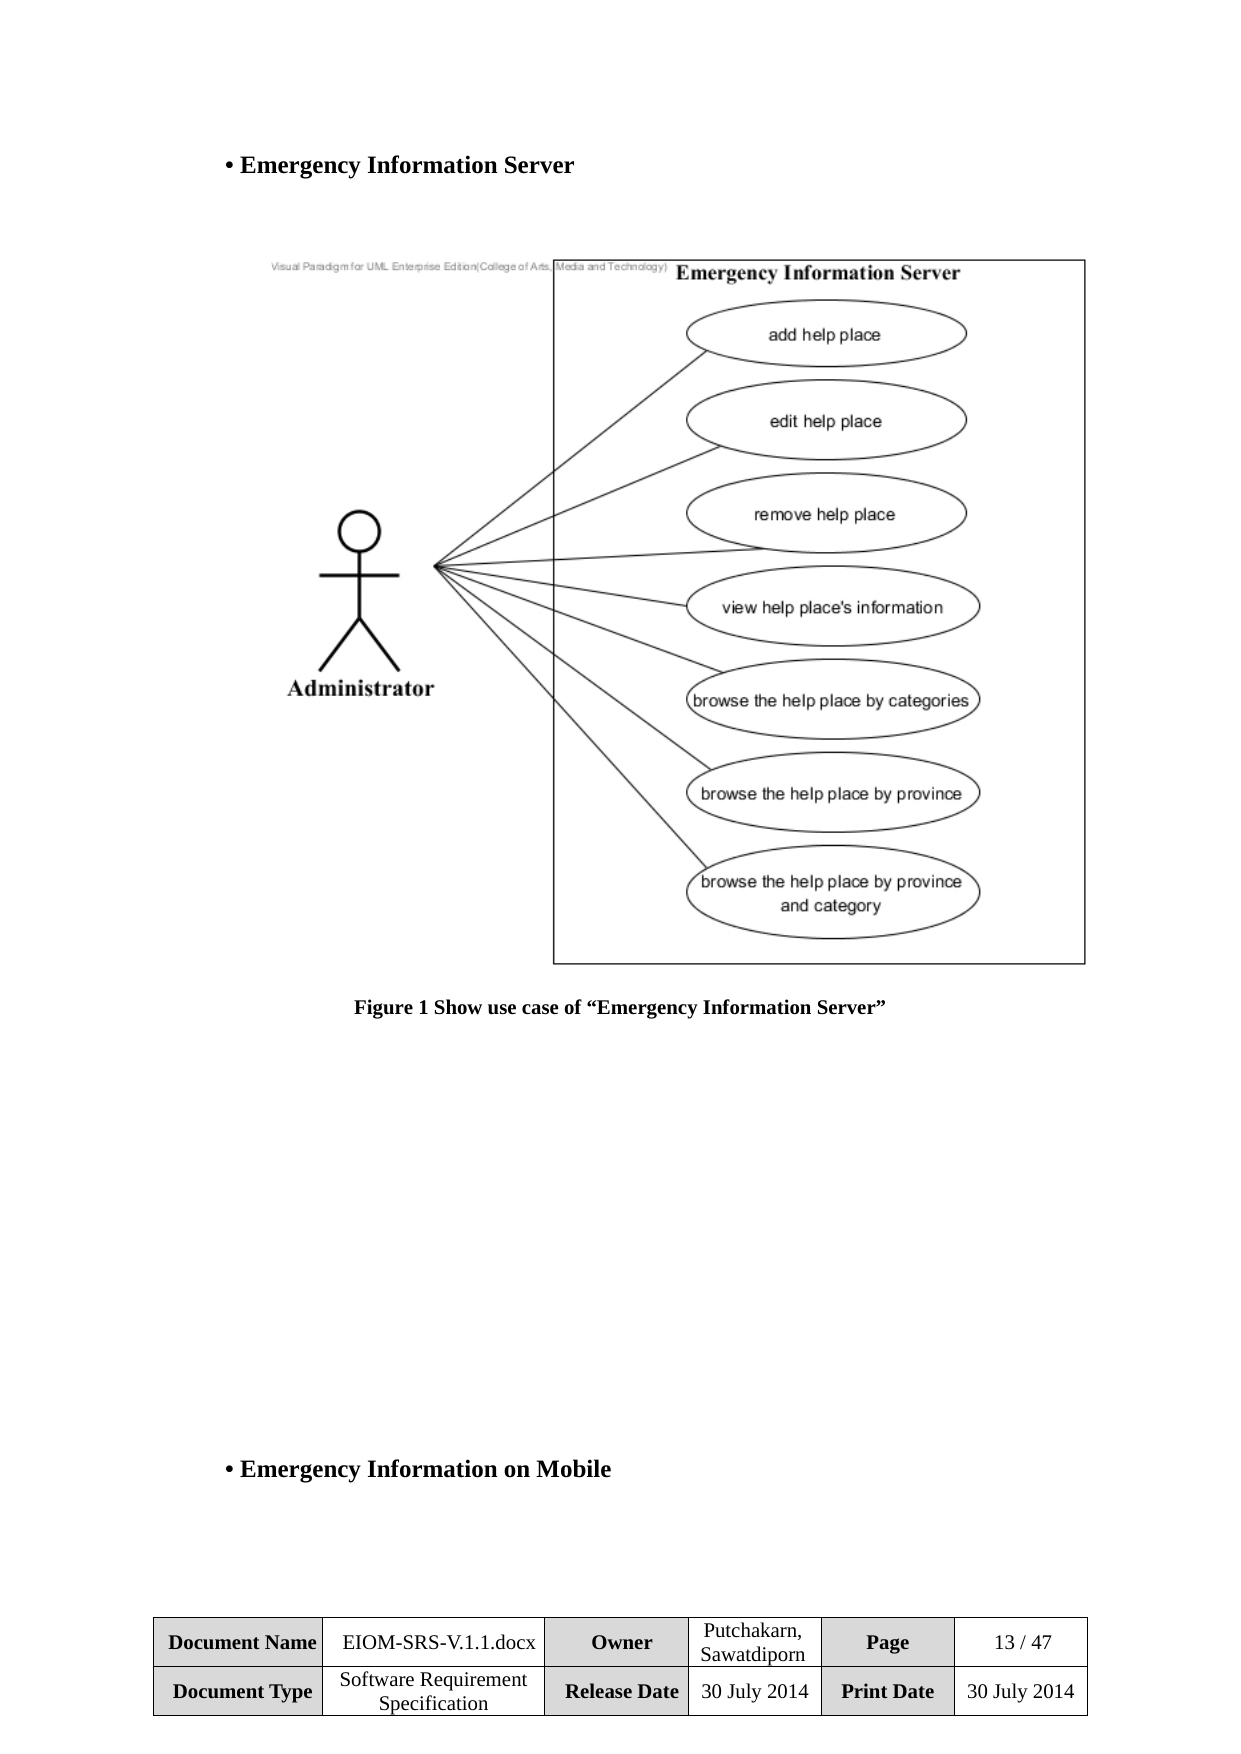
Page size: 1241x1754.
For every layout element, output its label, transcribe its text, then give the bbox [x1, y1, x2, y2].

picture [271, 257, 1091, 970]
text Figure 1 Show use case of “Emergency Information Server” [150, 995, 1090, 1019]
text • Emergency Information Server [150, 150, 1090, 179]
text • Emergency Information on Mobile [150, 1454, 1090, 1483]
